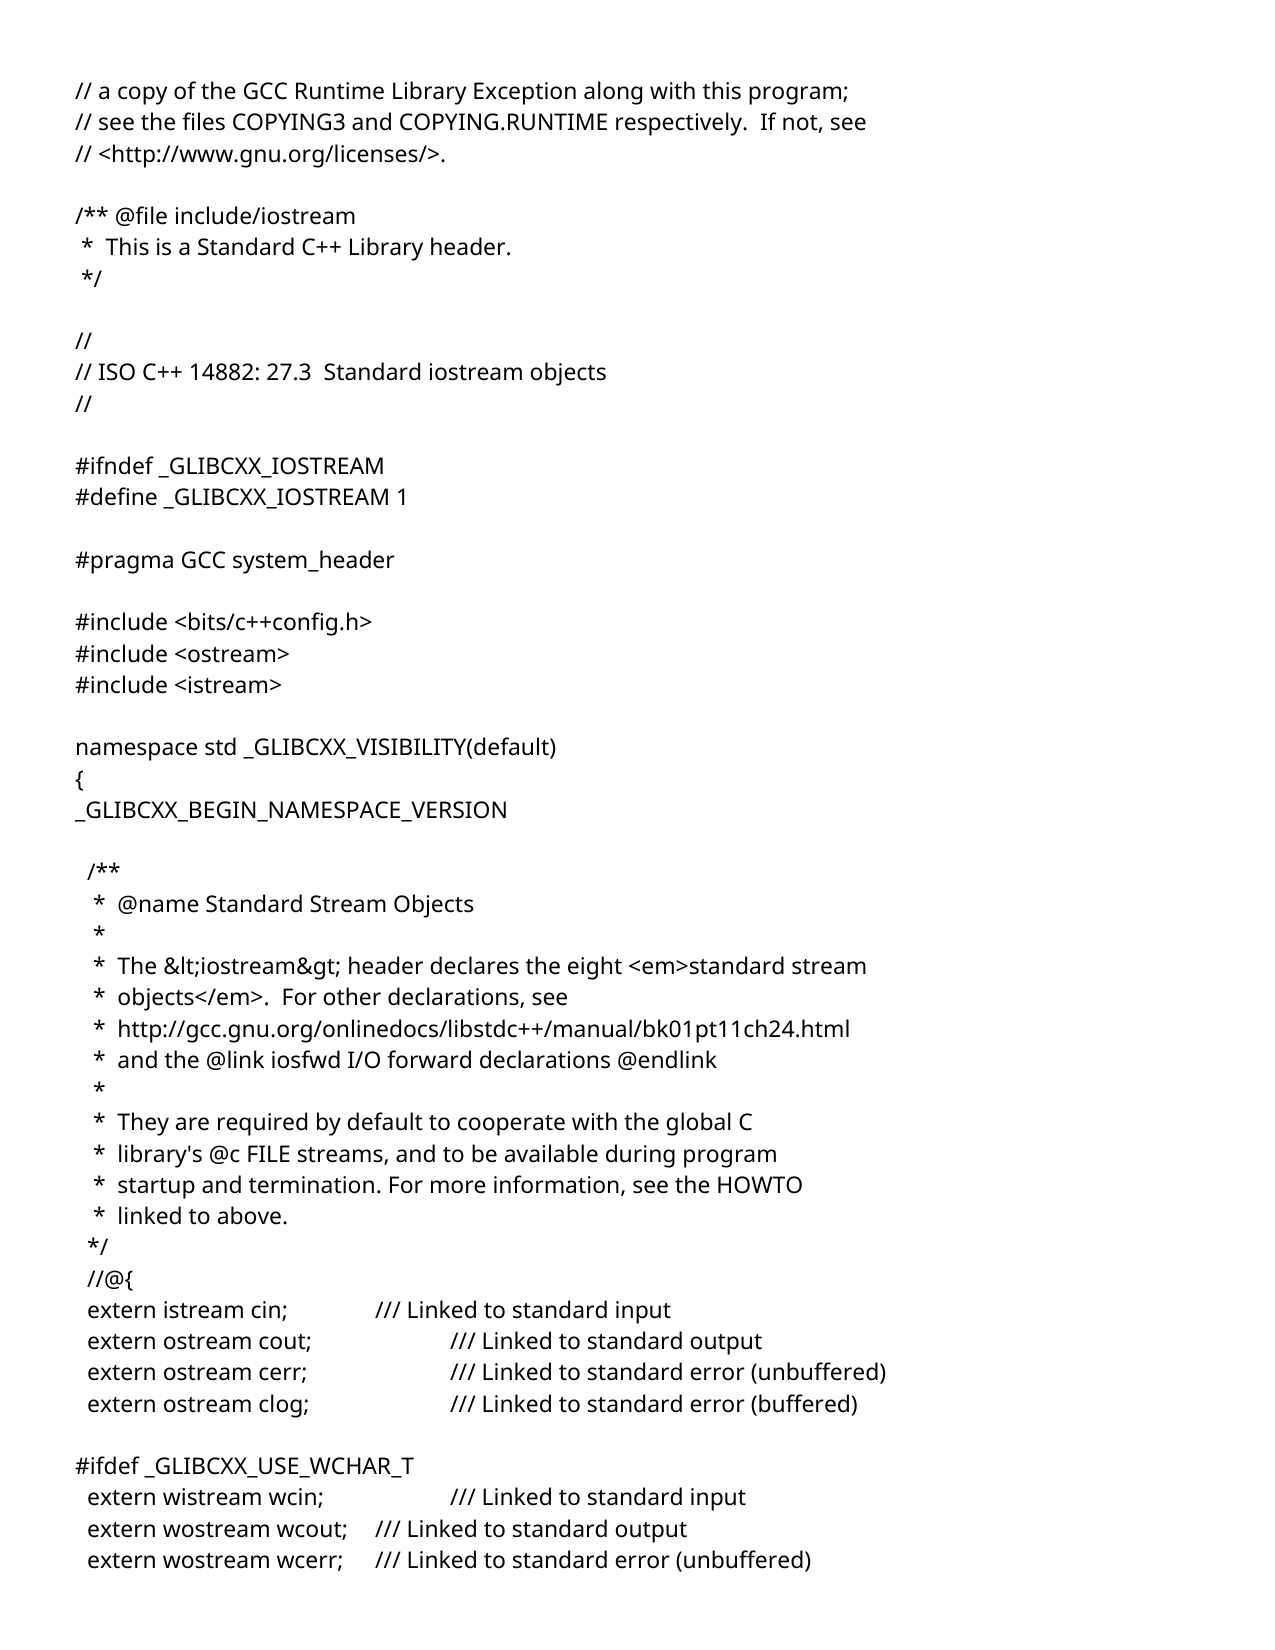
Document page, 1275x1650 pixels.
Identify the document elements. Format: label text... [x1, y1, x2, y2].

text * library's @c FILE streams, and to be available during program [75, 1137, 1200, 1169]
text * startup and termination. For more information, see the HOWTO [75, 1169, 1200, 1200]
text // [75, 325, 1200, 356]
text #ifdef _GLIBCXX_USE_WCHAR_T [75, 1450, 1200, 1481]
text // <http://www.gnu.org/licenses/>. [75, 137, 1200, 169]
text #include <ostream> [75, 637, 1200, 669]
text * [75, 919, 1200, 950]
text extern ostream cout; /// Linked to standard output [75, 1325, 1200, 1356]
text * objects</em>. For other declarations, see [75, 981, 1200, 1012]
text extern wistream wcin; /// Linked to standard input [75, 1481, 1200, 1512]
text * The &lt;iostream&gt; header declares the eight <em>standard stream [75, 950, 1200, 981]
text /** [75, 856, 1200, 887]
text extern wostream wcerr; /// Linked to standard error (unbuffered) [75, 1544, 1200, 1575]
text #include <bits/c++config.h> [75, 606, 1200, 637]
text // a copy of the GCC Runtime Library Exception along with this program; [75, 75, 1200, 106]
text * @name Standard Stream Objects [75, 887, 1200, 919]
text * linked to above. [75, 1200, 1200, 1231]
text #include <istream> [75, 669, 1200, 700]
text extern ostream cerr; /// Linked to standard error (unbuffered) [75, 1356, 1200, 1387]
text * This is a Standard C++ Library header. [75, 231, 1200, 262]
text #define _GLIBCXX_IOSTREAM 1 [75, 481, 1200, 512]
text extern wostream wcout; /// Linked to standard output [75, 1512, 1200, 1544]
text * [75, 1075, 1200, 1106]
text { [75, 762, 1200, 794]
text extern ostream clog; /// Linked to standard error (buffered) [75, 1387, 1200, 1419]
text //@{ [75, 1262, 1200, 1294]
text * They are required by default to cooperate with the global C [75, 1106, 1200, 1137]
text /** @file include/iostream [75, 200, 1200, 231]
text _GLIBCXX_BEGIN_NAMESPACE_VERSION [75, 794, 1200, 825]
text * and the @link iosfwd I/O forward declarations @endlink [75, 1044, 1200, 1075]
text */ [75, 262, 1200, 294]
text // ISO C++ 14882: 27.3 Standard iostream objects [75, 356, 1200, 387]
text #ifndef _GLIBCXX_IOSTREAM [75, 450, 1200, 481]
text namespace std _GLIBCXX_VISIBILITY(default) [75, 731, 1200, 762]
text // [75, 387, 1200, 419]
text #pragma GCC system_header [75, 544, 1200, 575]
text // see the files COPYING3 and COPYING.RUNTIME respectively. If not, see [75, 106, 1200, 137]
text * http://gcc.gnu.org/onlinedocs/libstdc++/manual/bk01pt11ch24.html [75, 1012, 1200, 1044]
text extern istream cin; /// Linked to standard input [75, 1294, 1200, 1325]
text */ [75, 1231, 1200, 1262]
